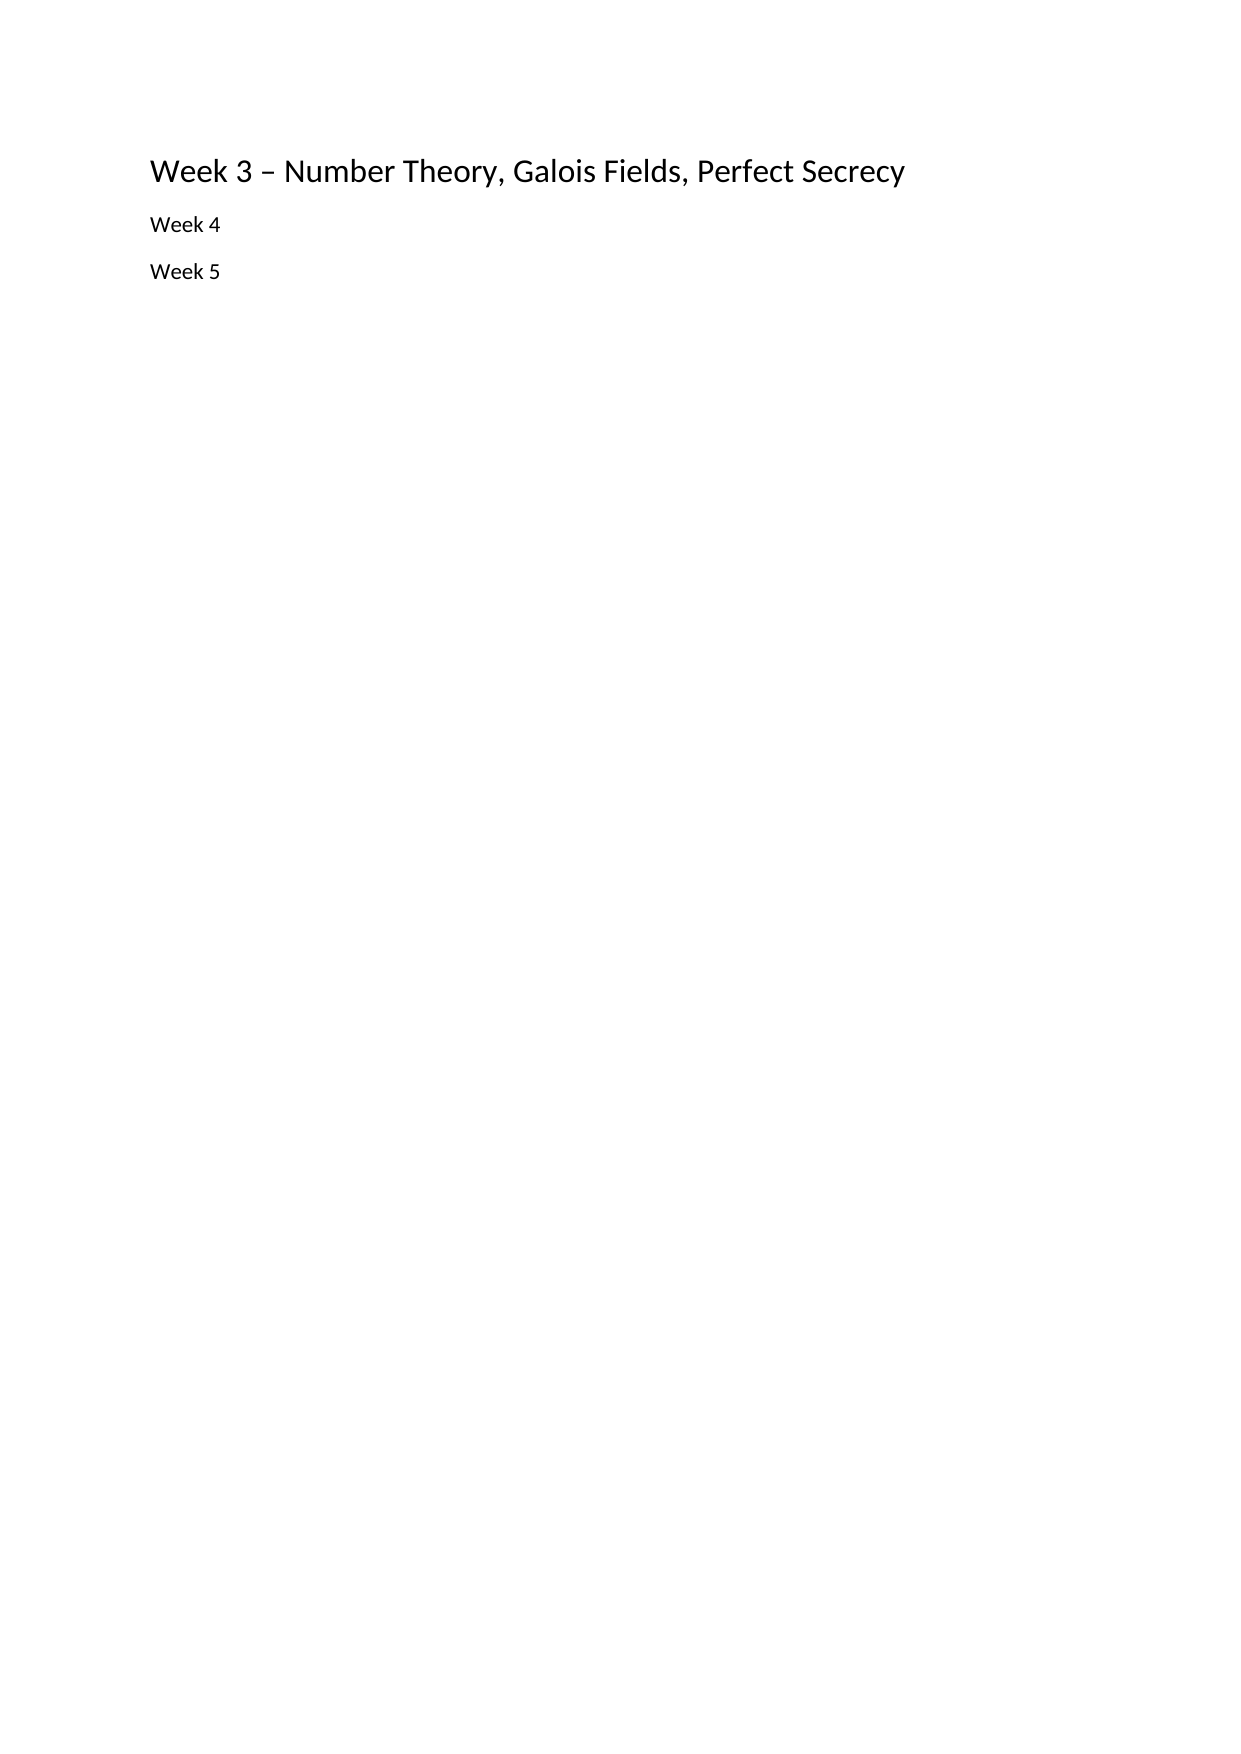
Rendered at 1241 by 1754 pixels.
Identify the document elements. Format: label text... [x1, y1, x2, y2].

text Week 3 – Number Theory, Galois Fields, Perfect Secrecy [150, 150, 1090, 191]
text Week 5 [150, 257, 1090, 286]
text Week 4 [150, 211, 1090, 239]
